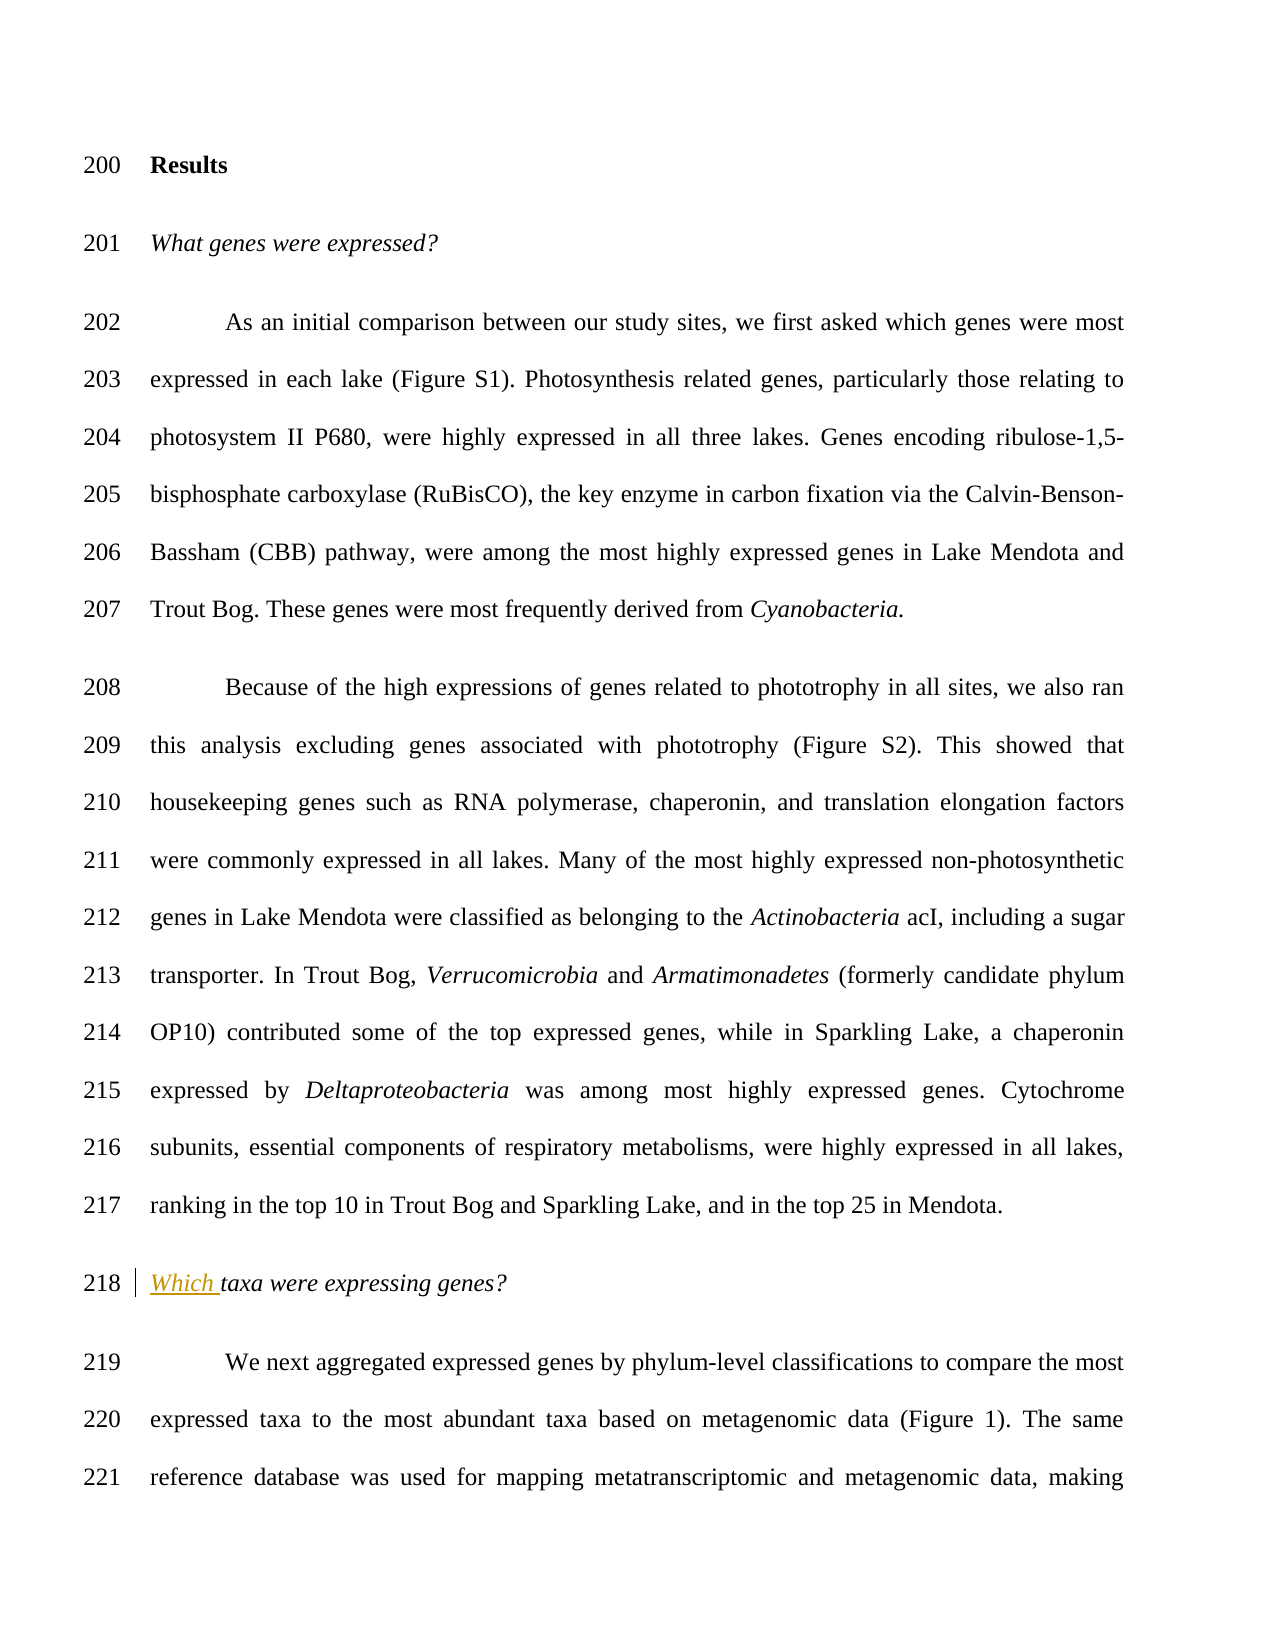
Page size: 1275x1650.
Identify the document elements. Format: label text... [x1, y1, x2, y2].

subtitle What genes were expressed? [150, 228, 1125, 257]
text Because of the high expressions of genes related to phototrophy in all sites, we also ran this analysis excluding genes associated with phototrophy (Figure S2). This showed that housekeeping genes such as RNA polymerase, chaperonin, and translation elongation factors were commonly expressed in all lakes. Many of the most highly expressed non-photosynthetic genes in Lake Mendota were classified as belonging to the Actinobacteria acI, including a sugar transporter. In Trout Bog, Verrucomicrobia and Armatimonadetes (formerly candidate phylum OP10) contributed some of the top expressed genes, while in Sparkling Lake, a chaperonin expressed by Deltaproteobacteria was among most highly expressed genes. Cytochrome subunits, essential components of respiratory metabolisms, were highly expressed in all lakes, ranking in the top 10 in Trout Bog and Sparkling Lake, and in the top 25 in Mendota. [150, 672, 1125, 1219]
text taxa were expressing genes? [150, 1268, 1125, 1297]
subtitle Results [150, 150, 1125, 179]
text As an initial comparison between our study sites, we first asked which genes were most expressed in each lake (Figure S1). Photosynthesis related genes, particularly those relating to photosystem II P680, were highly expressed in all three lakes. Genes encoding ribulose-1,5-bisphosphate carboxylase (RuBisCO), the key enzyme in carbon fixation via the Calvin-Benson-Bassham (CBB) pathway, were among the most highly expressed genes in Lake Mendota and Trout Bog. These genes were most frequently derived from Cyanobacteria. [150, 307, 1125, 623]
